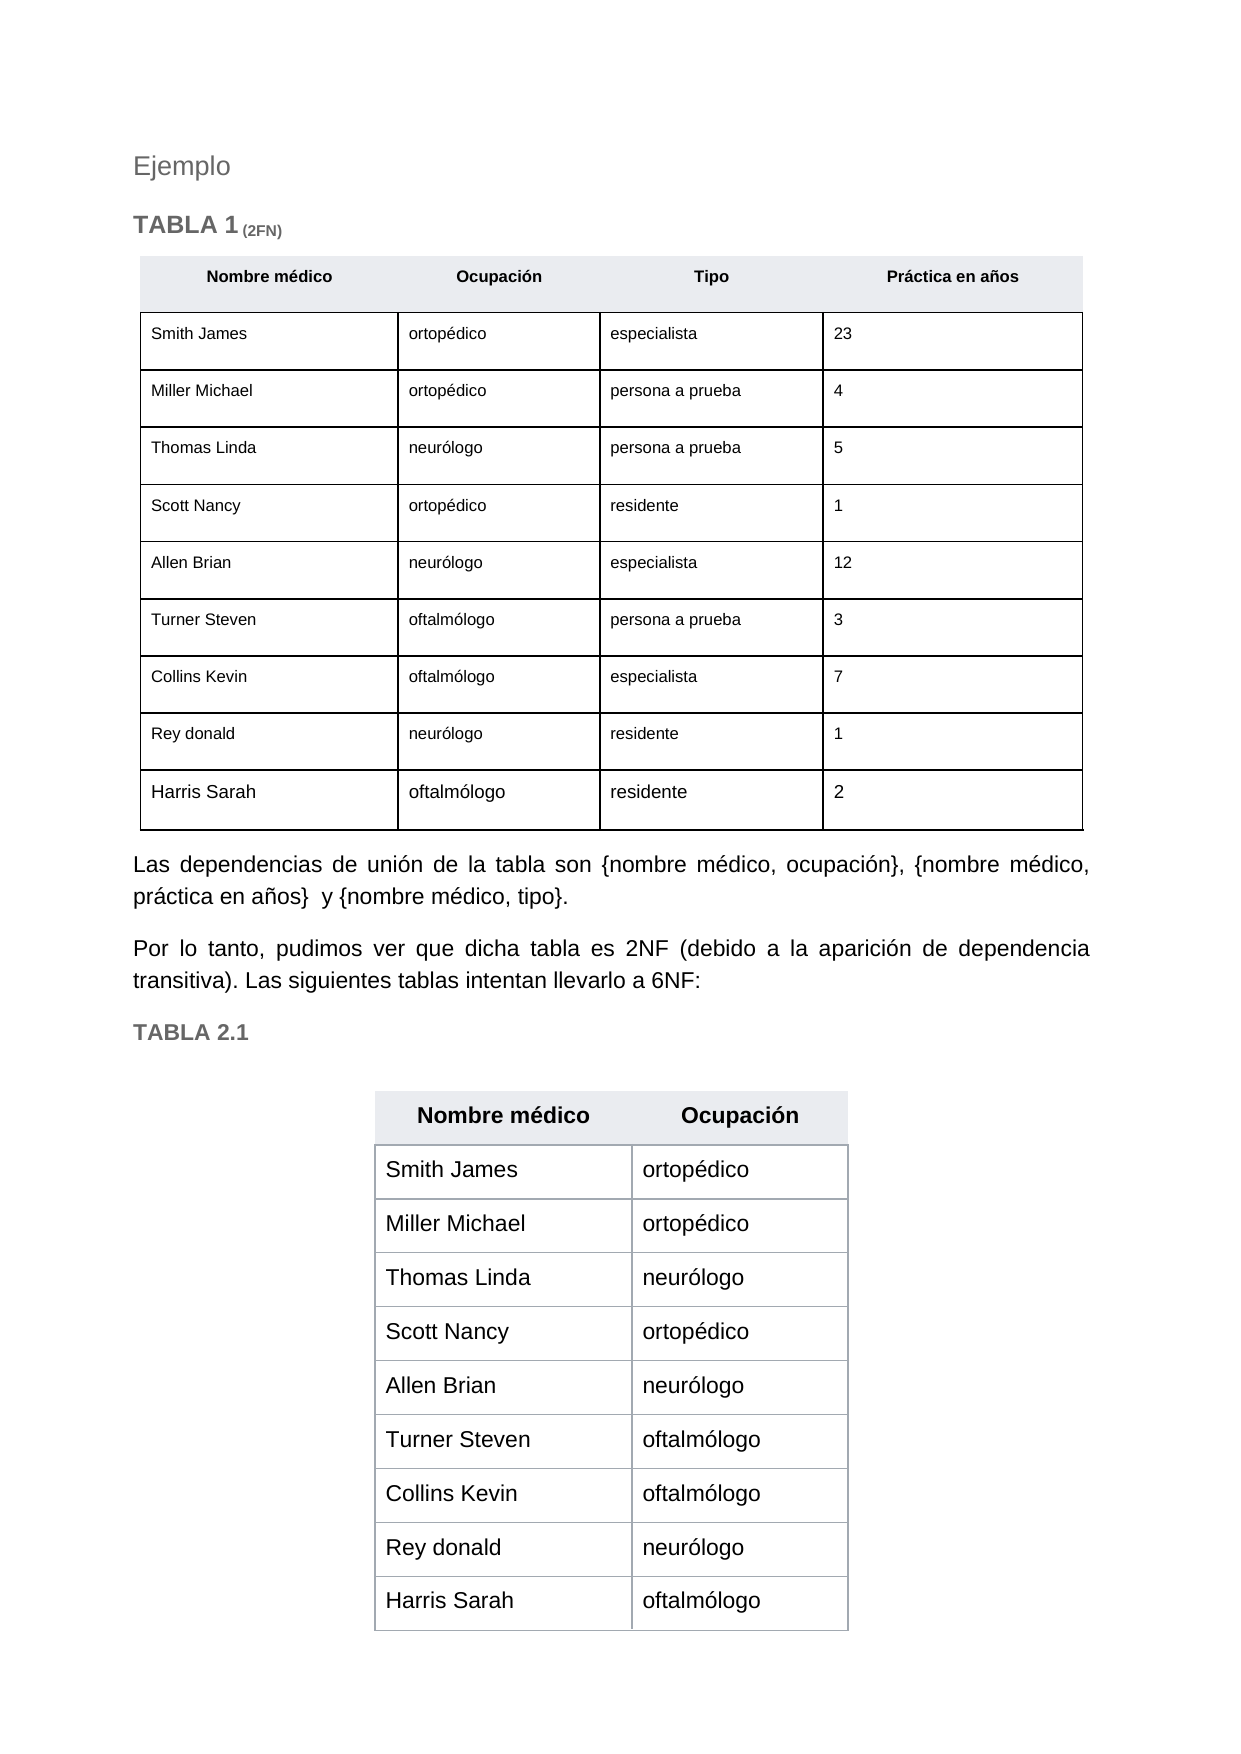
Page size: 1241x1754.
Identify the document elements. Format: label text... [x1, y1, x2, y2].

table_cell ortopédico [399, 313, 599, 369]
text Por lo tanto, pudimos ver que dicha tabla es 2NF (debido a la aparición de dependencia transitiva). Las siguientes tablas intentan llevarlo a 6NF: [133, 935, 1090, 993]
subtitle TABLA 1 (2FN) [133, 208, 1090, 239]
table_cell 23 [824, 313, 1082, 369]
table_cell persona a prueba [601, 600, 822, 655]
table_cell persona a prueba [601, 428, 822, 483]
table_cell oftalmólogo [633, 1577, 847, 1629]
table_cell ortopédico [399, 371, 599, 426]
table_cell persona a prueba [601, 371, 822, 426]
table_cell oftalmólogo [399, 657, 599, 712]
table_cell Collins Kevin [141, 657, 397, 712]
table_cell ortopédico [633, 1146, 847, 1198]
table_cell 4 [824, 371, 1082, 426]
table_cell residente [601, 485, 822, 541]
table_cell Allen Brian [376, 1361, 631, 1414]
table_header Práctica en años [823, 256, 1083, 312]
table_cell 1 [824, 485, 1082, 541]
table_cell Smith James [141, 313, 397, 369]
subtitle TABLA 2.1 [133, 1019, 1090, 1046]
table_cell especialista [601, 542, 822, 598]
table_cell Harris Sarah [141, 771, 397, 829]
table_cell Thomas Linda [141, 428, 397, 483]
table_cell 12 [824, 542, 1082, 598]
table_cell 1 [824, 714, 1082, 769]
subtitle Ejemplo [133, 150, 1090, 181]
table_cell 3 [824, 600, 1082, 655]
table_cell Allen Brian [141, 542, 397, 598]
table_cell residente [601, 714, 822, 769]
table_cell neurólogo [633, 1523, 847, 1576]
table_cell Rey donald [376, 1523, 631, 1576]
text Las dependencias de unión de la tabla son {nombre médico, ocupación}, {nombre médico, práctica en años} y {nombre médico, tipo}. [133, 851, 1090, 909]
table_cell 5 [824, 428, 1082, 483]
table_header Ocupación [632, 1091, 848, 1144]
table_cell neurólogo [633, 1253, 847, 1306]
table_cell neurólogo [633, 1361, 847, 1414]
table_cell ortopédico [399, 485, 599, 541]
table_cell especialista [601, 657, 822, 712]
table_cell Rey donald [141, 714, 397, 769]
table_cell neurólogo [399, 428, 599, 483]
table_cell Scott Nancy [376, 1307, 631, 1360]
table_cell oftalmólogo [633, 1469, 847, 1522]
table_cell neurólogo [399, 714, 599, 769]
table_header Ocupación [398, 256, 600, 312]
table_cell 2 [824, 771, 1082, 829]
table_header Tipo [600, 256, 823, 312]
table_header Nombre médico [375, 1091, 632, 1144]
table_cell Collins Kevin [376, 1469, 631, 1522]
table_cell 7 [824, 657, 1082, 712]
table_cell Scott Nancy [141, 485, 397, 541]
table_cell especialista [601, 313, 822, 369]
table_cell ortopédico [633, 1200, 847, 1252]
table_cell Turner Steven [376, 1415, 631, 1468]
table_cell Harris Sarah [376, 1577, 631, 1629]
table_cell oftalmólogo [633, 1415, 847, 1468]
table_cell Turner Steven [141, 600, 397, 655]
table_cell Smith James [376, 1146, 631, 1198]
table_cell oftalmólogo [399, 600, 599, 655]
table_cell residente [601, 771, 822, 829]
table_cell neurólogo [399, 542, 599, 598]
table_cell Thomas Linda [376, 1253, 631, 1306]
table_cell oftalmólogo [399, 771, 599, 829]
table_header Nombre médico [140, 256, 398, 312]
table_cell ortopédico [633, 1307, 847, 1360]
table_cell Miller Michael [141, 371, 397, 426]
table_cell Miller Michael [376, 1200, 631, 1252]
